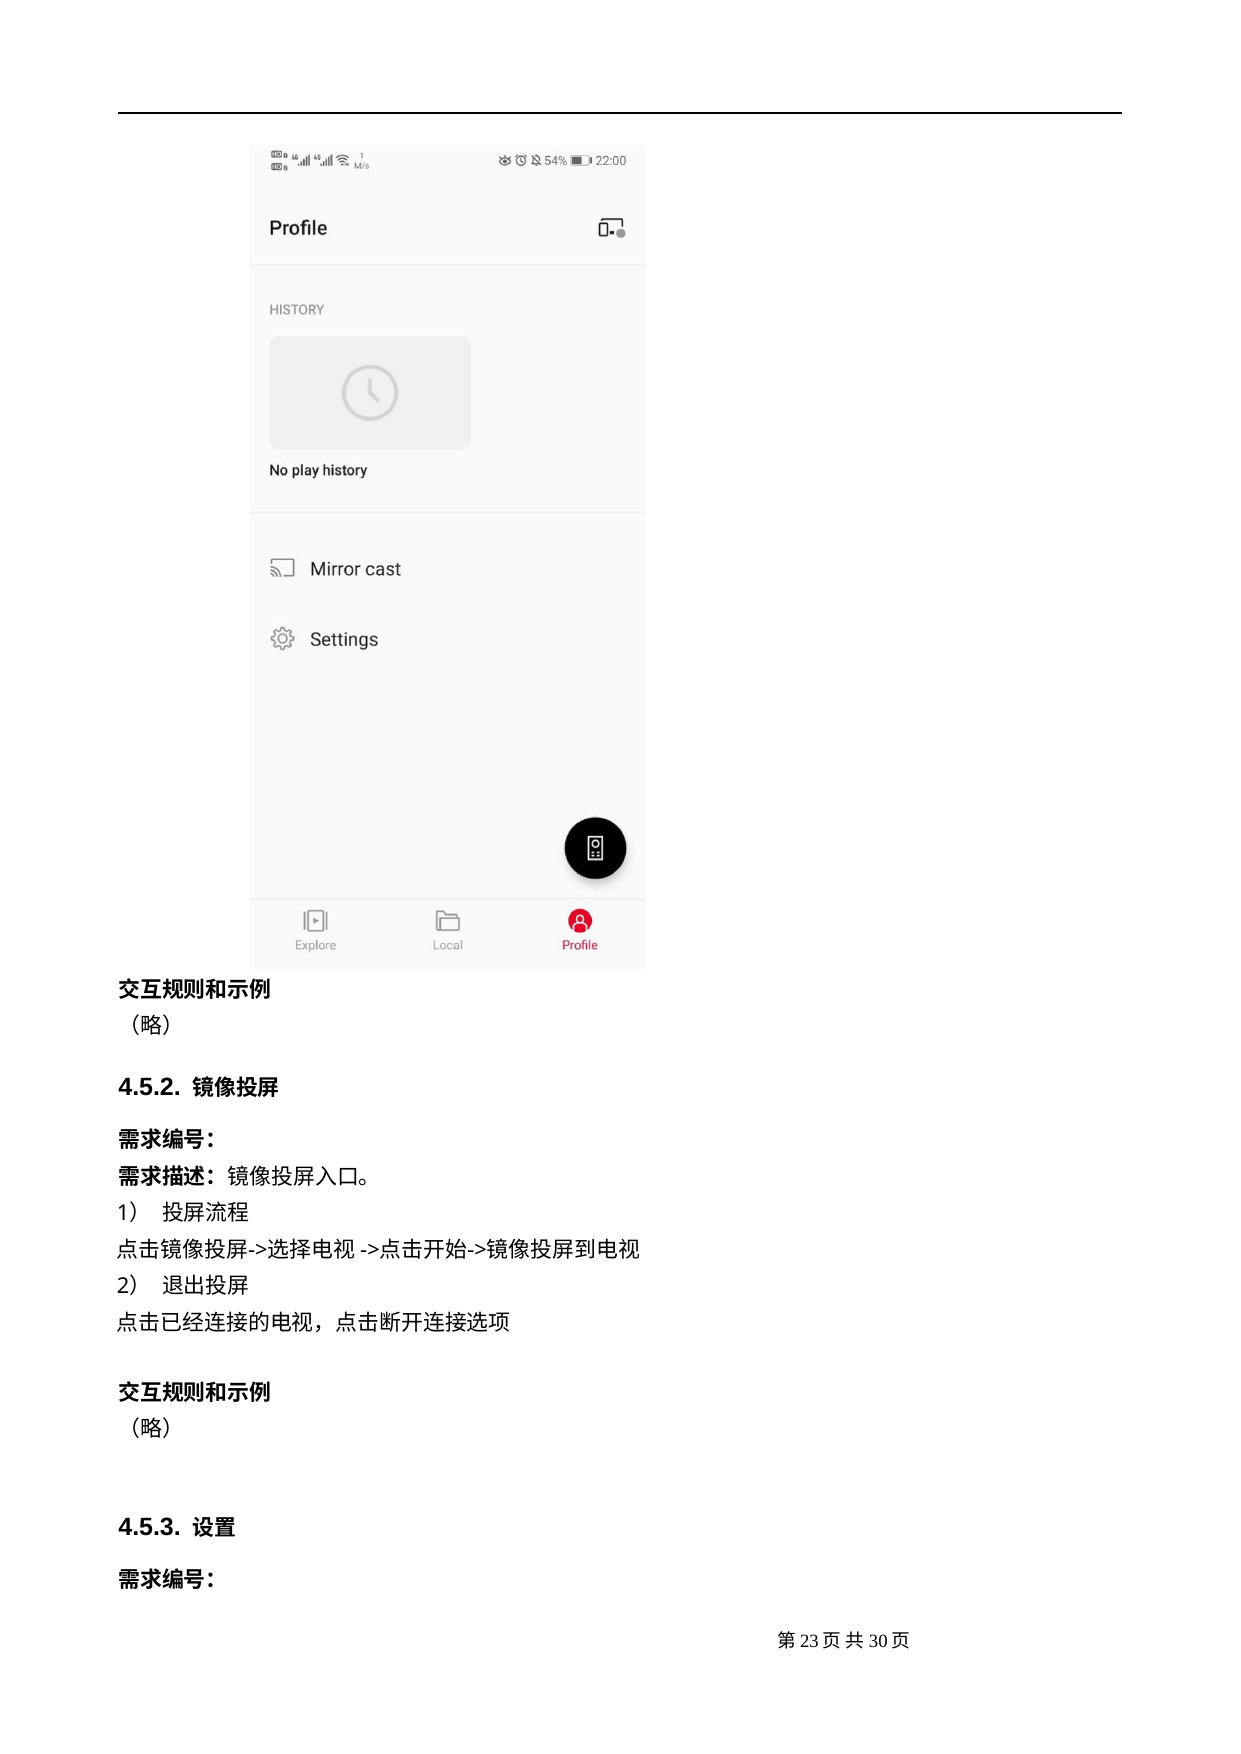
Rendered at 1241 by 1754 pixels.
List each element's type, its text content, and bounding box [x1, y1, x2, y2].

subtitle 设置 [118, 1510, 1122, 1541]
text 交互规则和示例 [118, 1375, 1122, 1407]
text 需求编号： [118, 1122, 1122, 1154]
text （略） [118, 1008, 1122, 1040]
text 需求编号： [118, 1562, 1122, 1594]
text 交互规则和示例 [118, 972, 1122, 1004]
text （略） [118, 1411, 1122, 1443]
list 点击已经连接的电视，点击断开连接选项 [117, 1304, 1122, 1336]
list 投屏流程 [117, 1195, 1122, 1227]
picture [250, 145, 646, 969]
list 点击镜像投屏->选择电视 ->点击开始->镜像投屏到电视 [117, 1232, 1122, 1263]
text 需求描述：镜像投屏入口。 [118, 1159, 1122, 1191]
subtitle 镜像投屏 [118, 1070, 1122, 1102]
list 退出投屏 [117, 1268, 1122, 1300]
